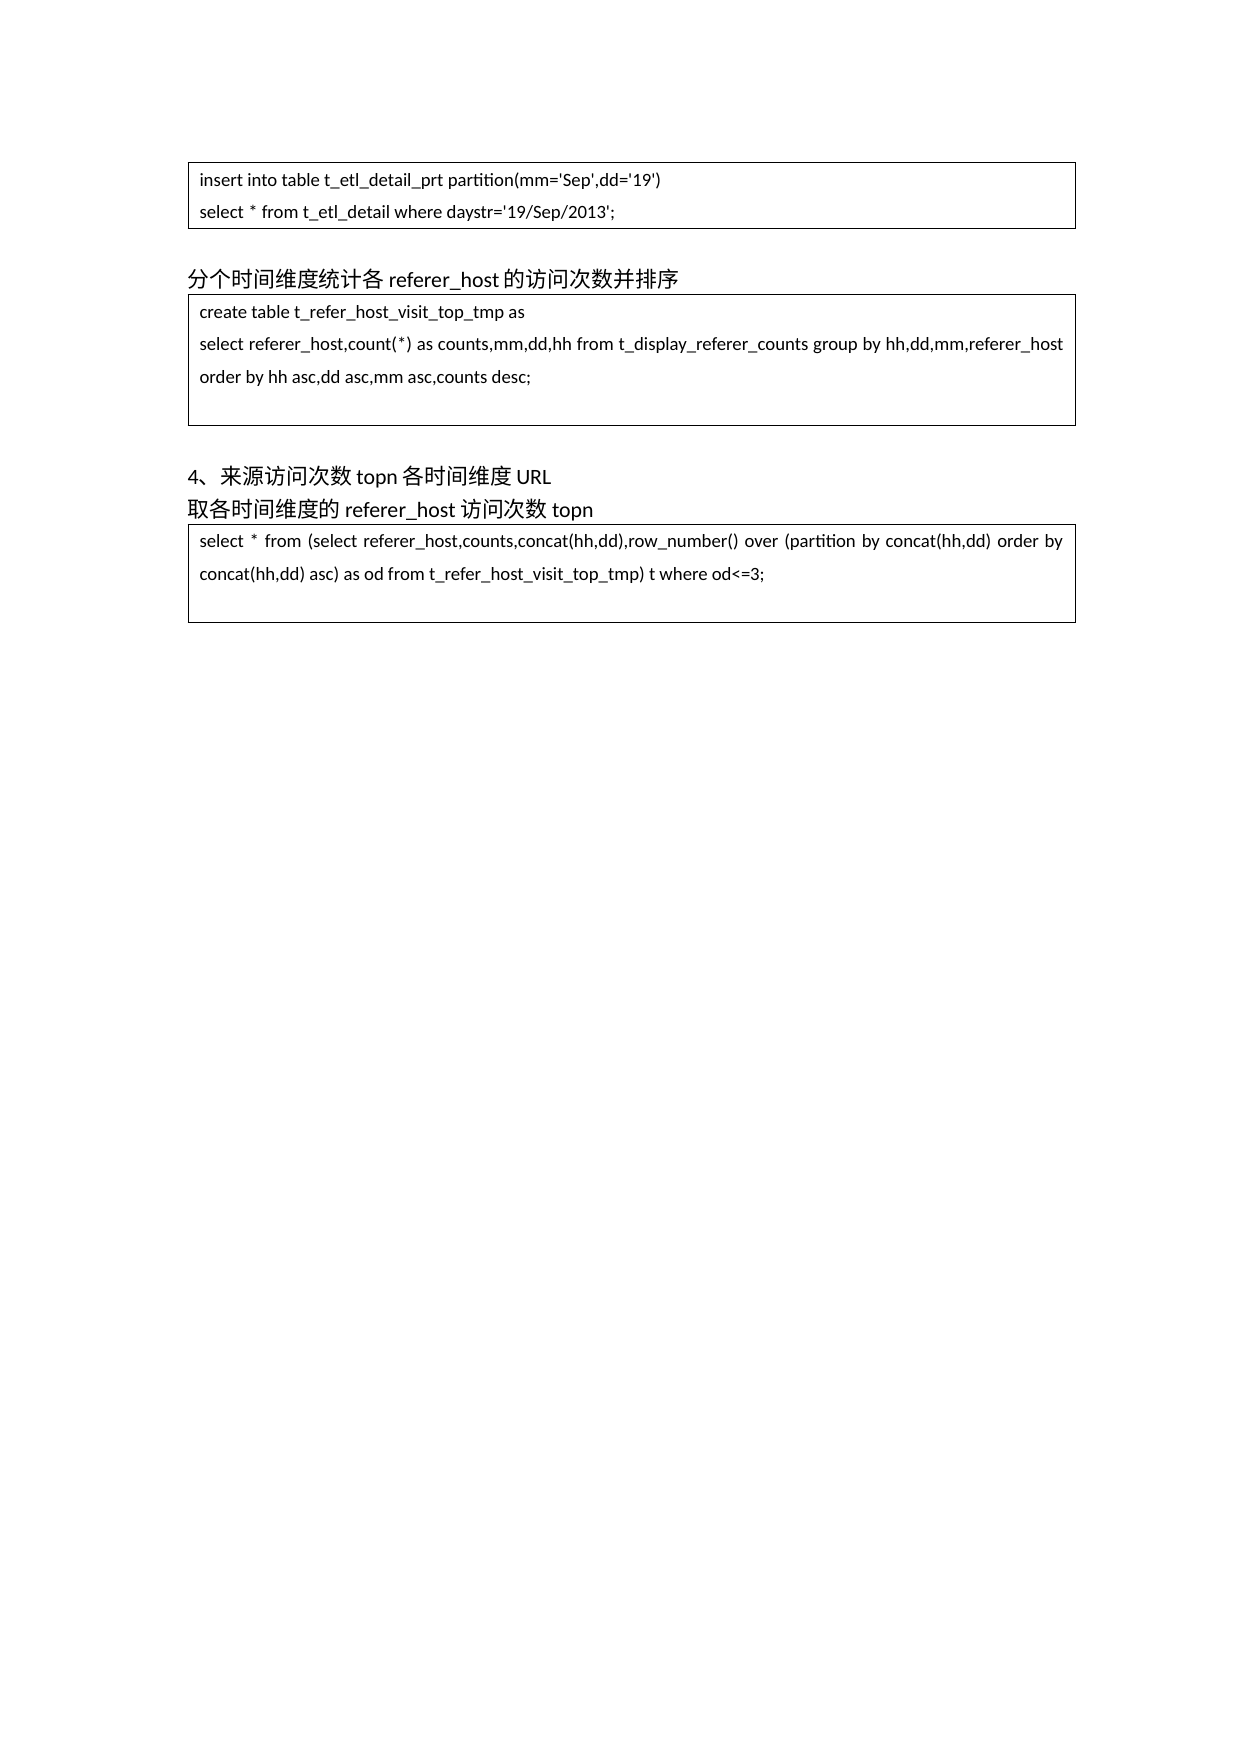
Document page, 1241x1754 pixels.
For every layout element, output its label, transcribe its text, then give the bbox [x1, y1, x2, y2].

table_header create table t_refer_host_visit_top_tmp as select referer_host,count(*) as counts,mm,dd,hh from t_display_referer_counts group by hh,dd,mm,referer_host order by hh asc,dd asc,mm asc,counts desc; [189, 295, 1075, 425]
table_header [189, 163, 1075, 228]
text 4、来源访问次数topn各时间维度URL [187, 459, 1053, 491]
text 分个时间维度统计各referer_host的访问次数并排序 [187, 262, 1053, 294]
table_header select * from (select referer_host,counts,concat(hh,dd),row_number() over (partition by concat(hh,dd) order by concat(hh,dd) asc) as od from t_refer_host_visit_top_tmp) t where od<=3; [189, 525, 1075, 622]
text 取各时间维度的referer_host访问次数topn [187, 491, 1053, 524]
